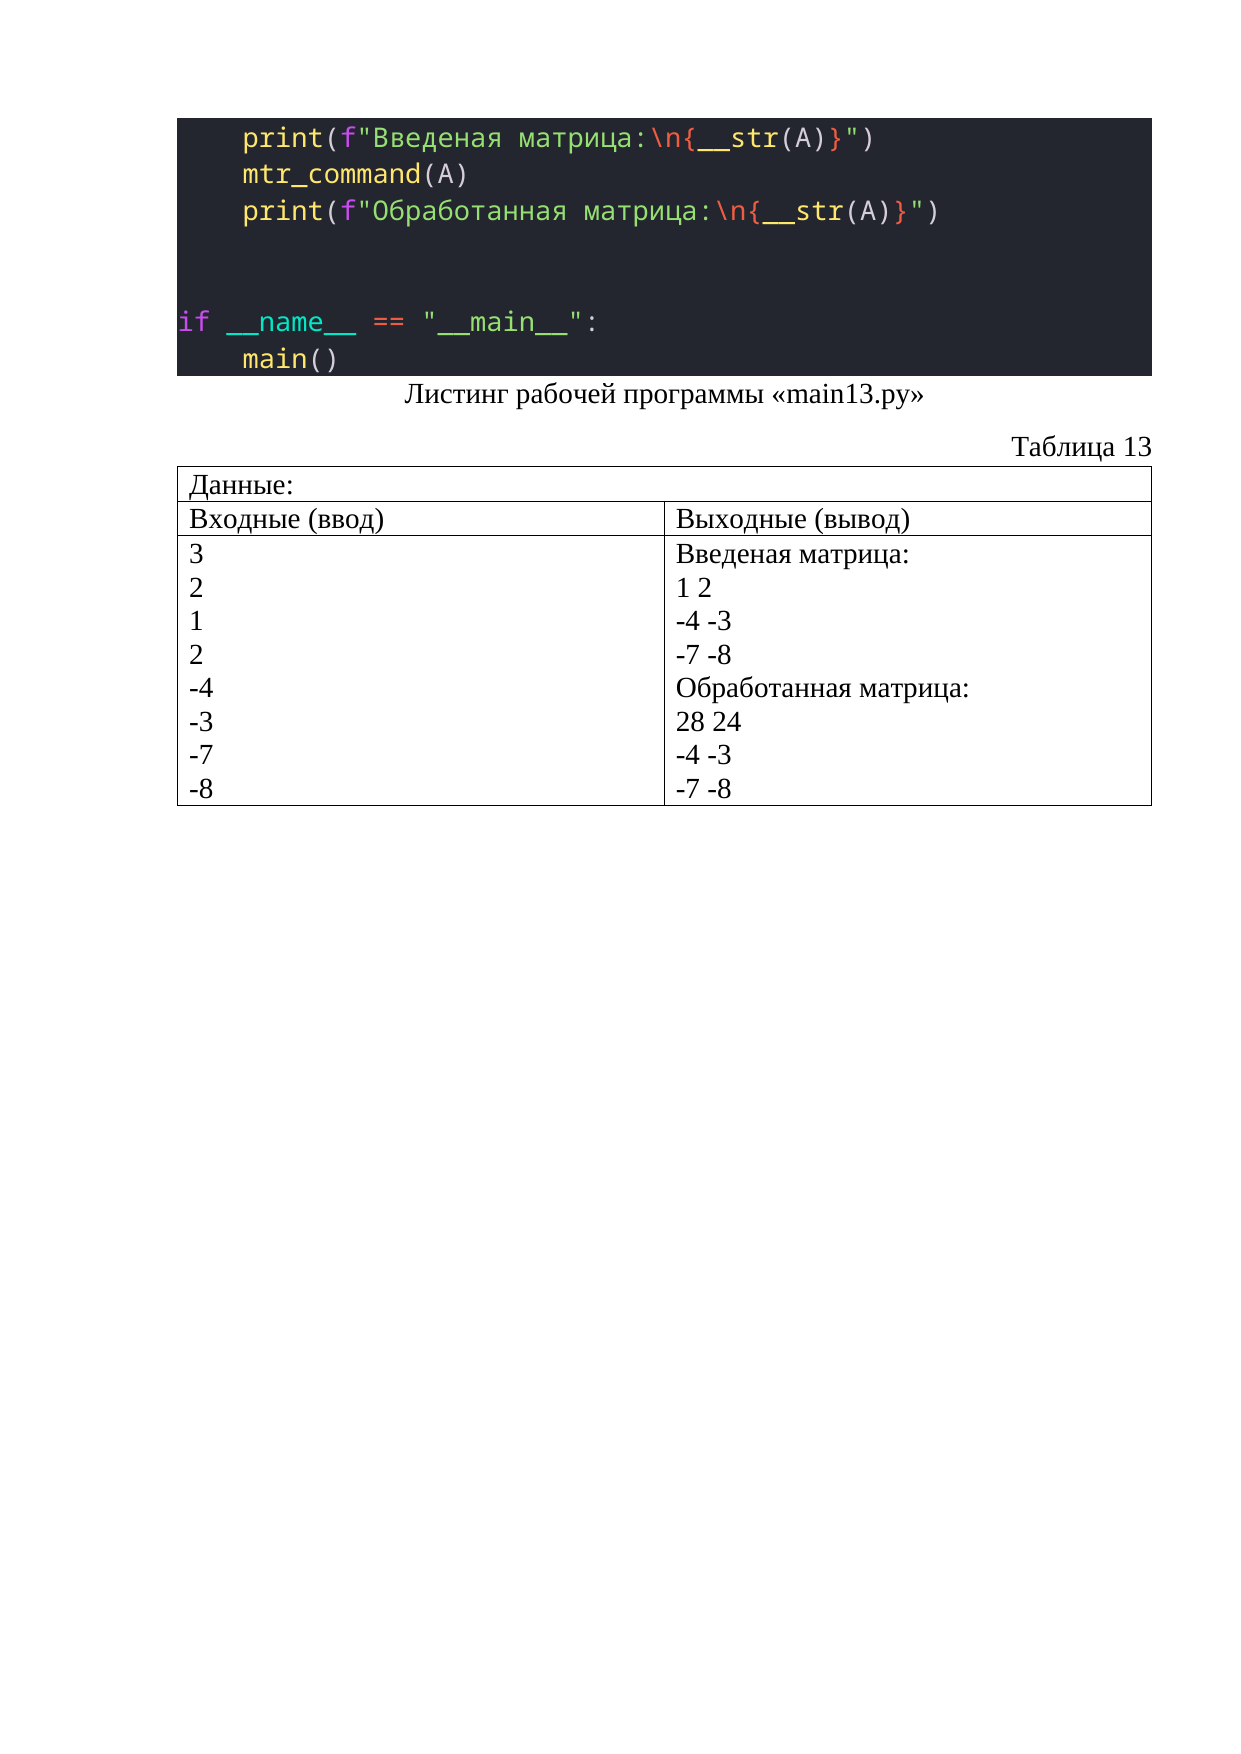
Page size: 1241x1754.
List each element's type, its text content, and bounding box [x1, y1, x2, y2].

text main() [177, 339, 1152, 376]
text Листинг рабочей программы «main13.py» [177, 376, 1152, 410]
table_cell Входные (ввод) [178, 502, 664, 535]
table_cell Выходные (вывод) [665, 502, 1151, 535]
text print(f"Введеная матрица:\n{__str(A)}") [177, 118, 1152, 155]
text Таблица 13 [177, 429, 1152, 463]
text print(f"Обработанная матрица:\n{__str(A)}") [177, 192, 1152, 229]
text mtr_command(A) [177, 155, 1152, 192]
table_cell 3 2 1 2 -4 -3 -7 -8 [178, 536, 664, 804]
table_header Данные: [178, 467, 1151, 501]
text if __name__ == "__main__": [177, 302, 1152, 339]
table_cell Введеная матрица: 1 2 -4 -3 -7 -8 Обработанная матрица: 28 24 -4 -3 -7 -8 [665, 536, 1151, 804]
